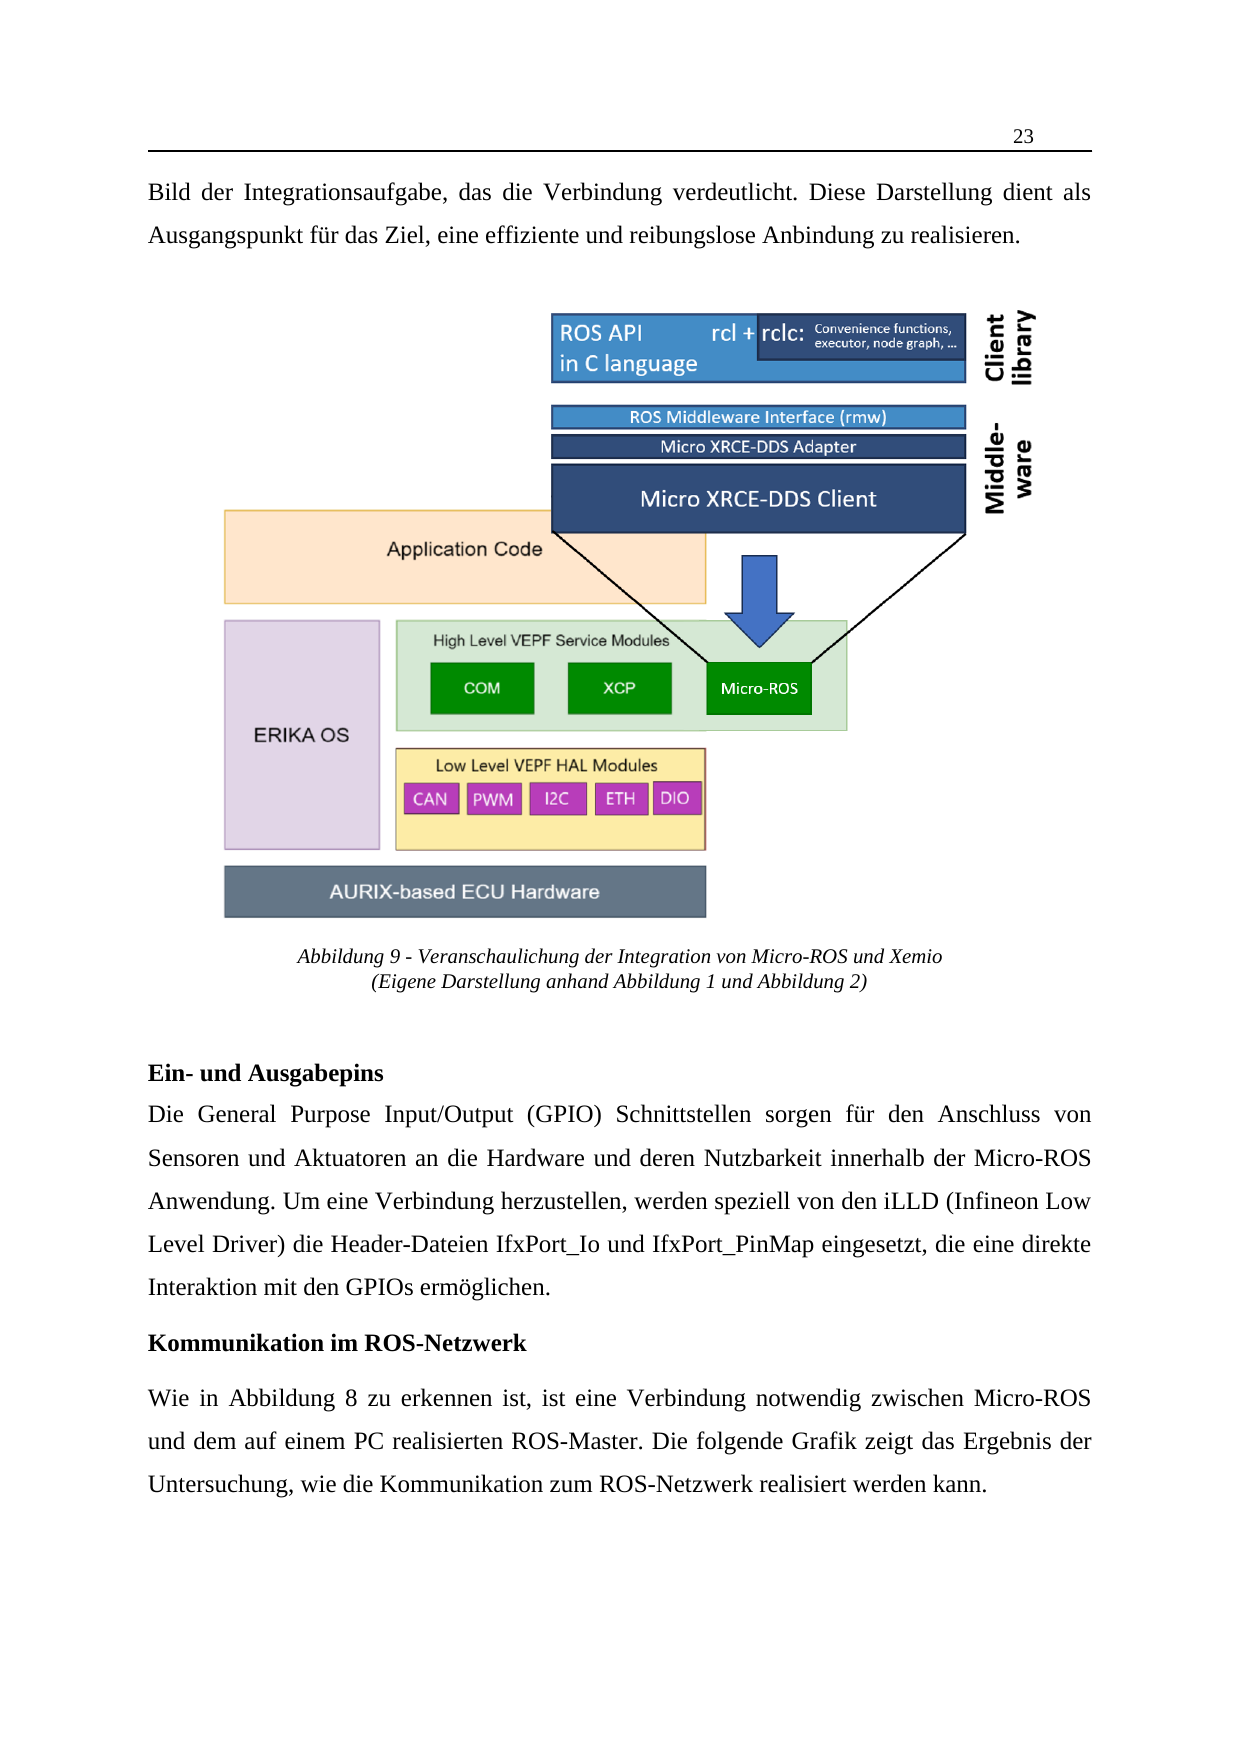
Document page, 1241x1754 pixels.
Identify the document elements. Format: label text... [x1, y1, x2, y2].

text Kommunikation im ROS-Netzwerk [148, 1328, 1092, 1356]
text (Eigene Darstellung anhand Abbildung 1 und Abbildung 2) [148, 968, 1092, 993]
picture [193, 276, 1047, 924]
text Wie in Abbildung 8 zu erkennen ist, ist eine Verbindung notwendig zwischen Micro-ROS und dem auf einem PC realisierten ROS-Master. Die folgende Grafik zeigt das Ergebnis der Untersuchung, wie die Kommunikation zum ROS-Netzwerk realisiert werden kann. [148, 1383, 1092, 1498]
text Die General Purpose Input/Output (GPIO) Schnittstellen sorgen für den Anschluss von Sensoren und Aktuatoren an die Hardware und deren Nutzbarkeit innerhalb der Micro-ROS Anwendung. Um eine Verbindung herzustellen, werden speziell von den iLLD (Infineon Low Level Driver) die Header-Dateien IfxPort_Io und IfxPort_PinMap eingesetzt, die eine direkte Interaktion mit den GPIOs ermöglichen. [148, 1099, 1092, 1301]
text Ein- und Ausgabepins [148, 1054, 1092, 1087]
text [148, 177, 1092, 249]
text Abbildung 9 - Veranschaulichung der Integration von Micro-ROS und Xemio [148, 944, 1092, 968]
